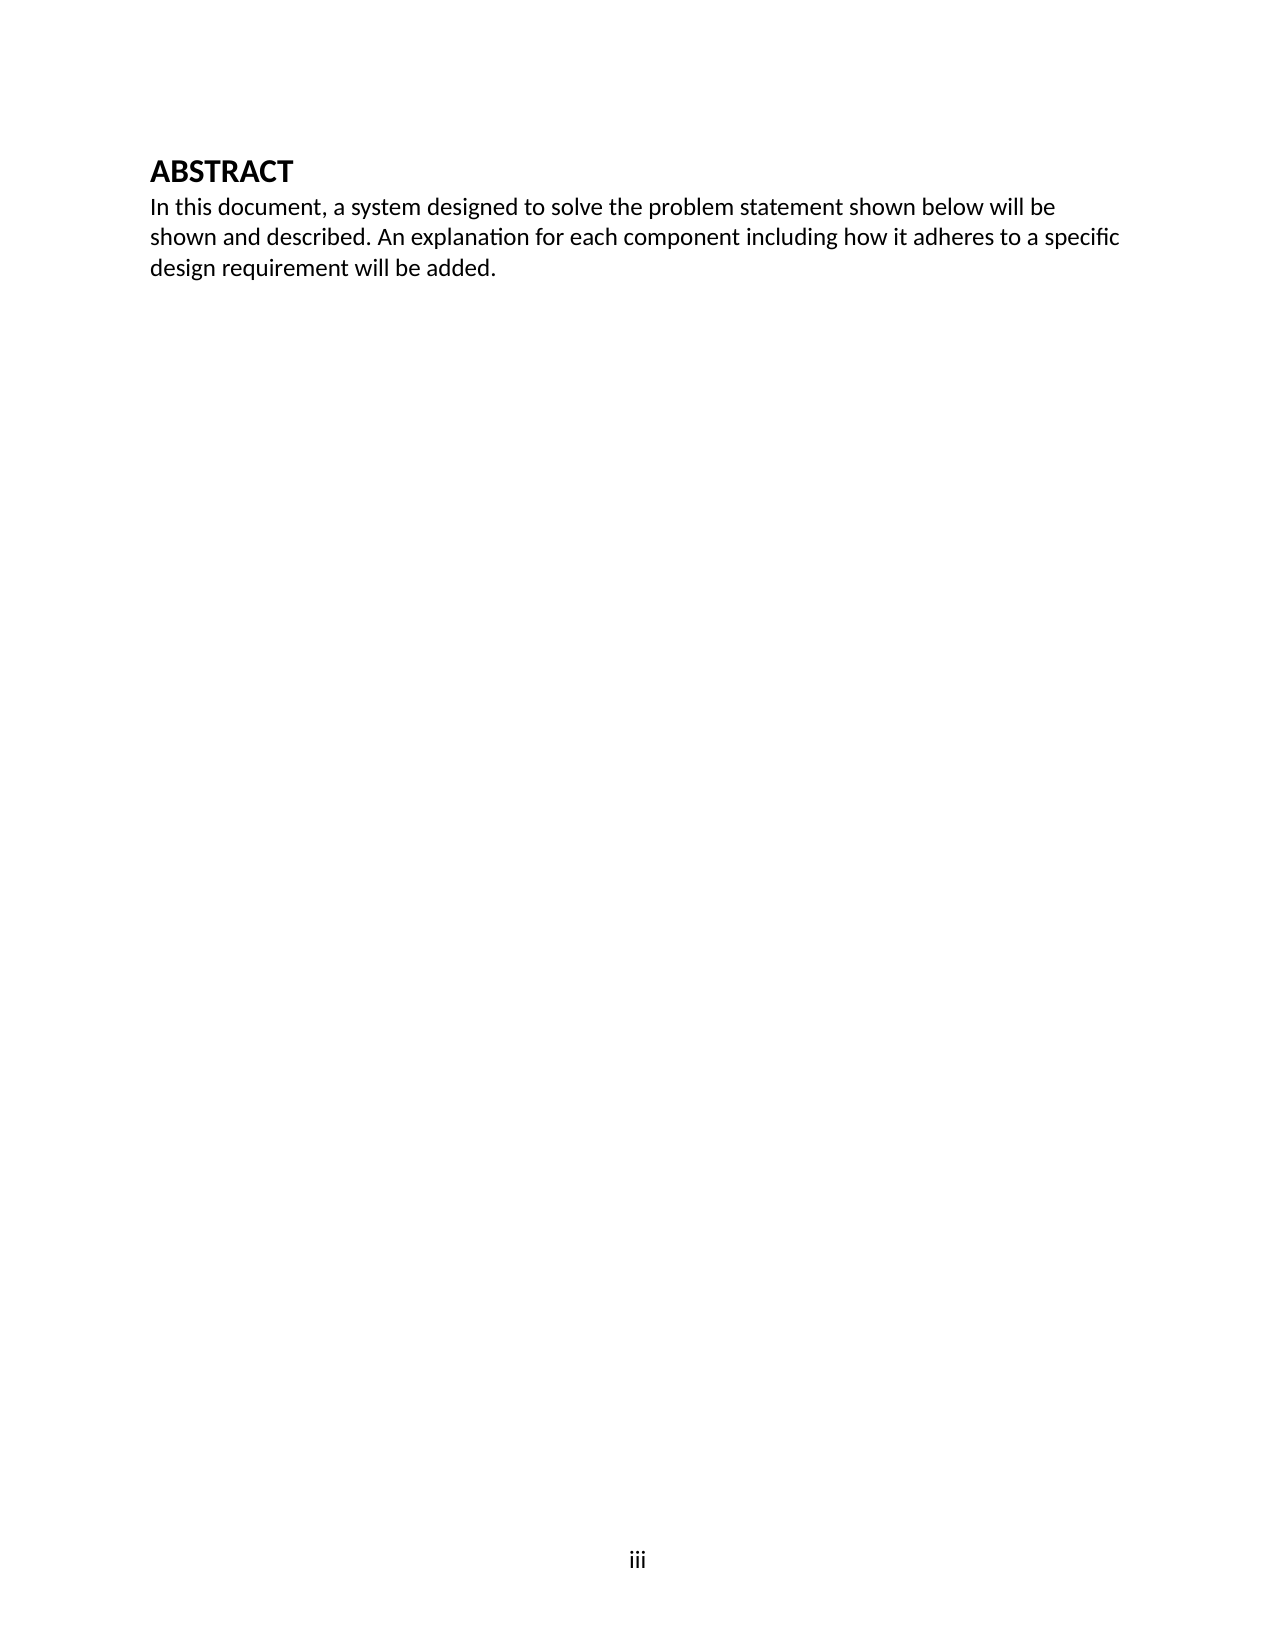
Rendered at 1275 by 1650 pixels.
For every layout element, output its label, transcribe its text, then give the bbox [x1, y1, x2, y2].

subtitle ABSTRACT [150, 150, 1125, 191]
text In this document, a system designed to solve the problem statement shown below will be shown and described. An explanation for each component including how it adheres to a specific design requirement will be added. [150, 191, 1125, 282]
